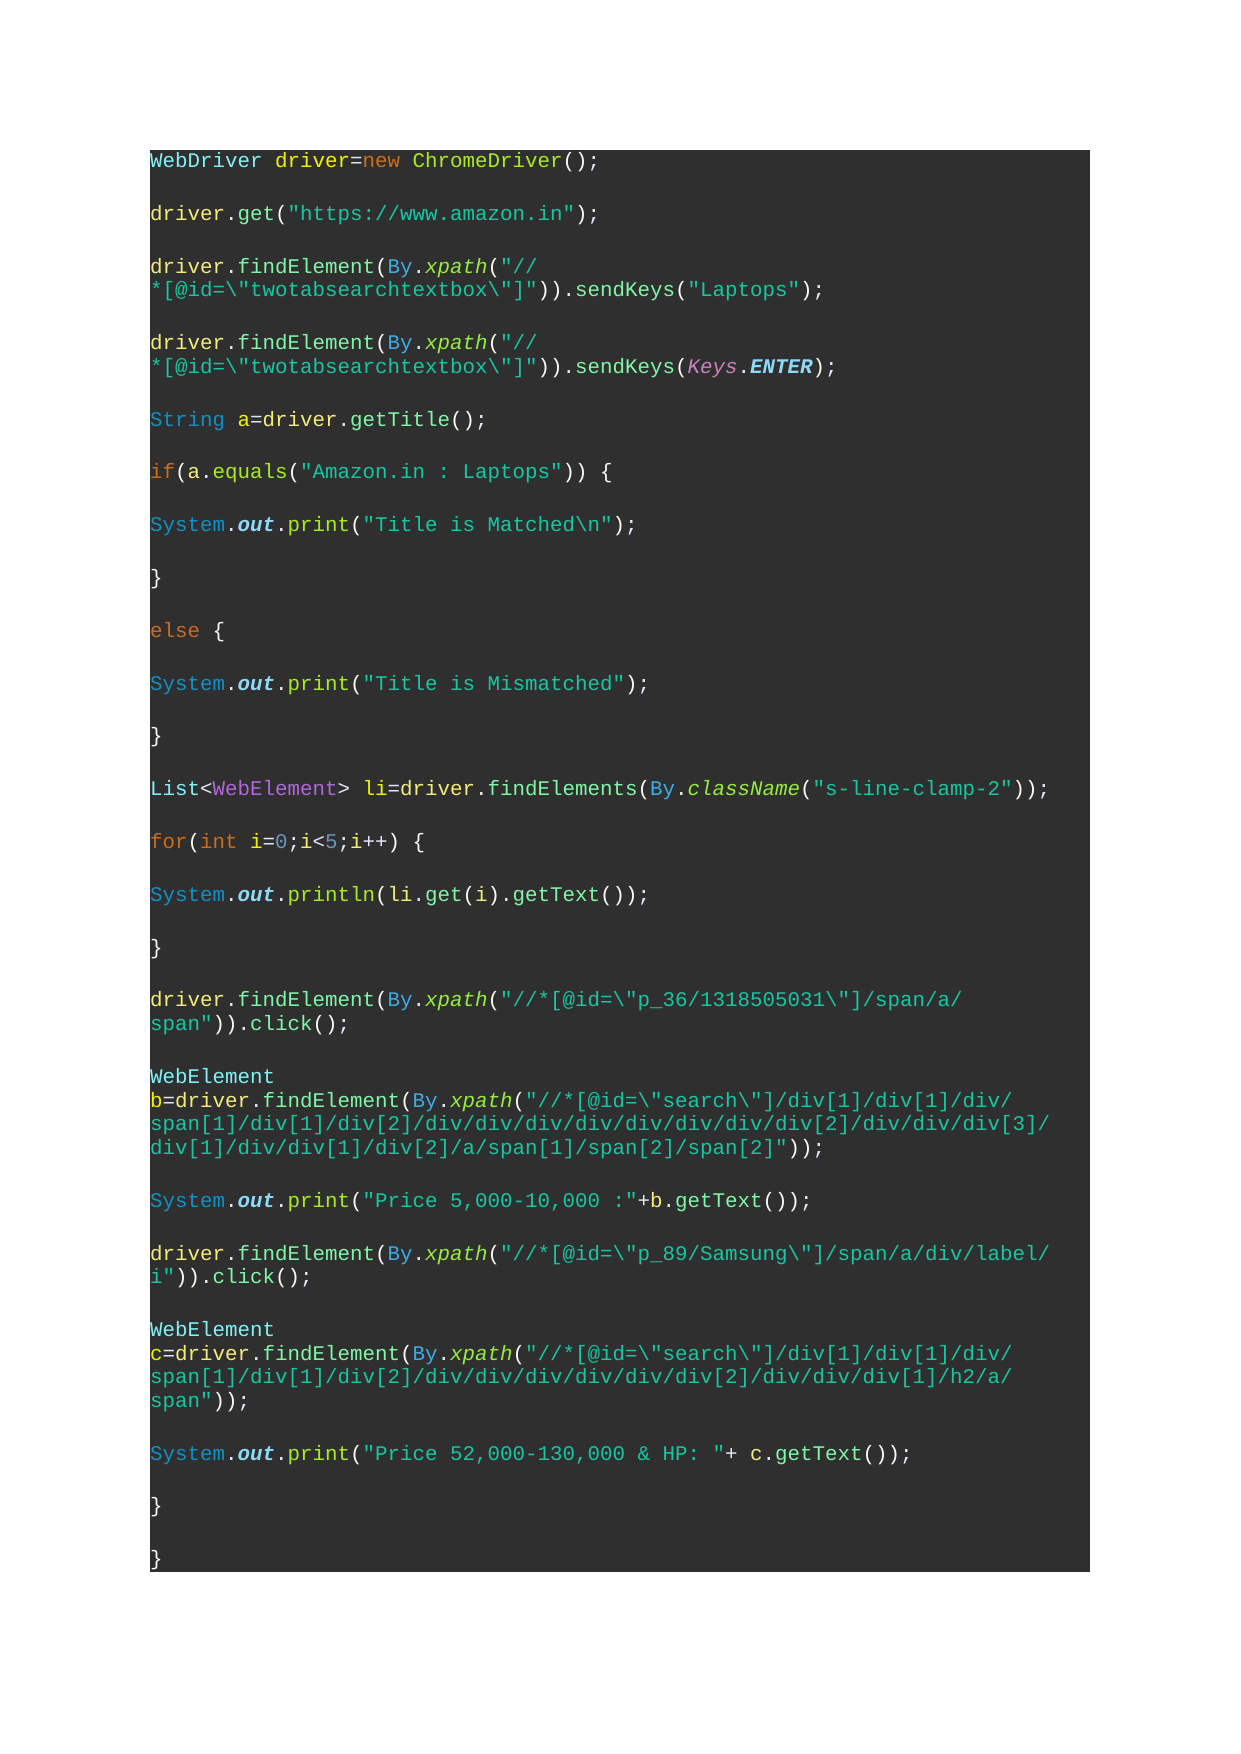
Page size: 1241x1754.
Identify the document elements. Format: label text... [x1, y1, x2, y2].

text if(a.equals("Amazon.in : Laptops")) { [150, 461, 1090, 485]
text driver.findElement(By.xpath("//*[@id=\"p_89/Samsung\"]/span/a/div/label/i")).click(); [150, 1242, 1090, 1290]
text } [150, 1548, 1090, 1572]
text } [150, 937, 1090, 960]
text else { [150, 620, 1090, 643]
text System.out.print("Price 52,000-130,000 & HP: "+ c.getText()); [150, 1443, 1090, 1466]
text System.out.println(li.get(i).getText()); [150, 884, 1090, 907]
text driver.findElement(By.xpath("//*[@id=\"p_36/1318505031\"]/span/a/span")).click(); [150, 989, 1090, 1037]
text String a=driver.getTitle(); [150, 408, 1090, 432]
text List<WebElement> li=driver.findElements(By.className("s-line-clamp-2")); [150, 778, 1090, 802]
text WebElement b=driver.findElement(By.xpath("//*[@id=\"search\"]/div[1]/div[1]/div/span[1]/div[1]/div[2]/div/div/div/div/div/div/div/div[2]/div/div/div[3]/div[1]/div/div[1]/div[2]/a/span[1]/span[2]/span[2]")); [150, 1066, 1090, 1161]
text } [150, 725, 1090, 749]
text driver.findElement(By.xpath("//*[@id=\"twotabsearchtextbox\"]")).sendKeys("Laptops"); [150, 256, 1090, 303]
text System.out.print("Title is Mismatched"); [150, 673, 1090, 696]
text System.out.print("Price 5,000-10,000 :"+b.getText()); [150, 1190, 1090, 1213]
text WebElement c=driver.findElement(By.xpath("//*[@id=\"search\"]/div[1]/div[1]/div/span[1]/div[1]/div[2]/div/div/div/div/div/div[2]/div/div/div[1]/h2/a/span")); [150, 1319, 1090, 1413]
text for(int i=0;i<5;i++) { [150, 831, 1090, 855]
text WebDriver driver=new ChromeDriver(); [150, 150, 1090, 174]
text } [150, 567, 1090, 591]
text System.out.print("Title is Matched\n"); [150, 514, 1090, 538]
text driver.get("https://www.amazon.in"); [150, 203, 1090, 226]
text } [150, 1496, 1090, 1519]
text driver.findElement(By.xpath("//*[@id=\"twotabsearchtextbox\"]")).sendKeys(Keys.ENTER); [150, 332, 1090, 379]
